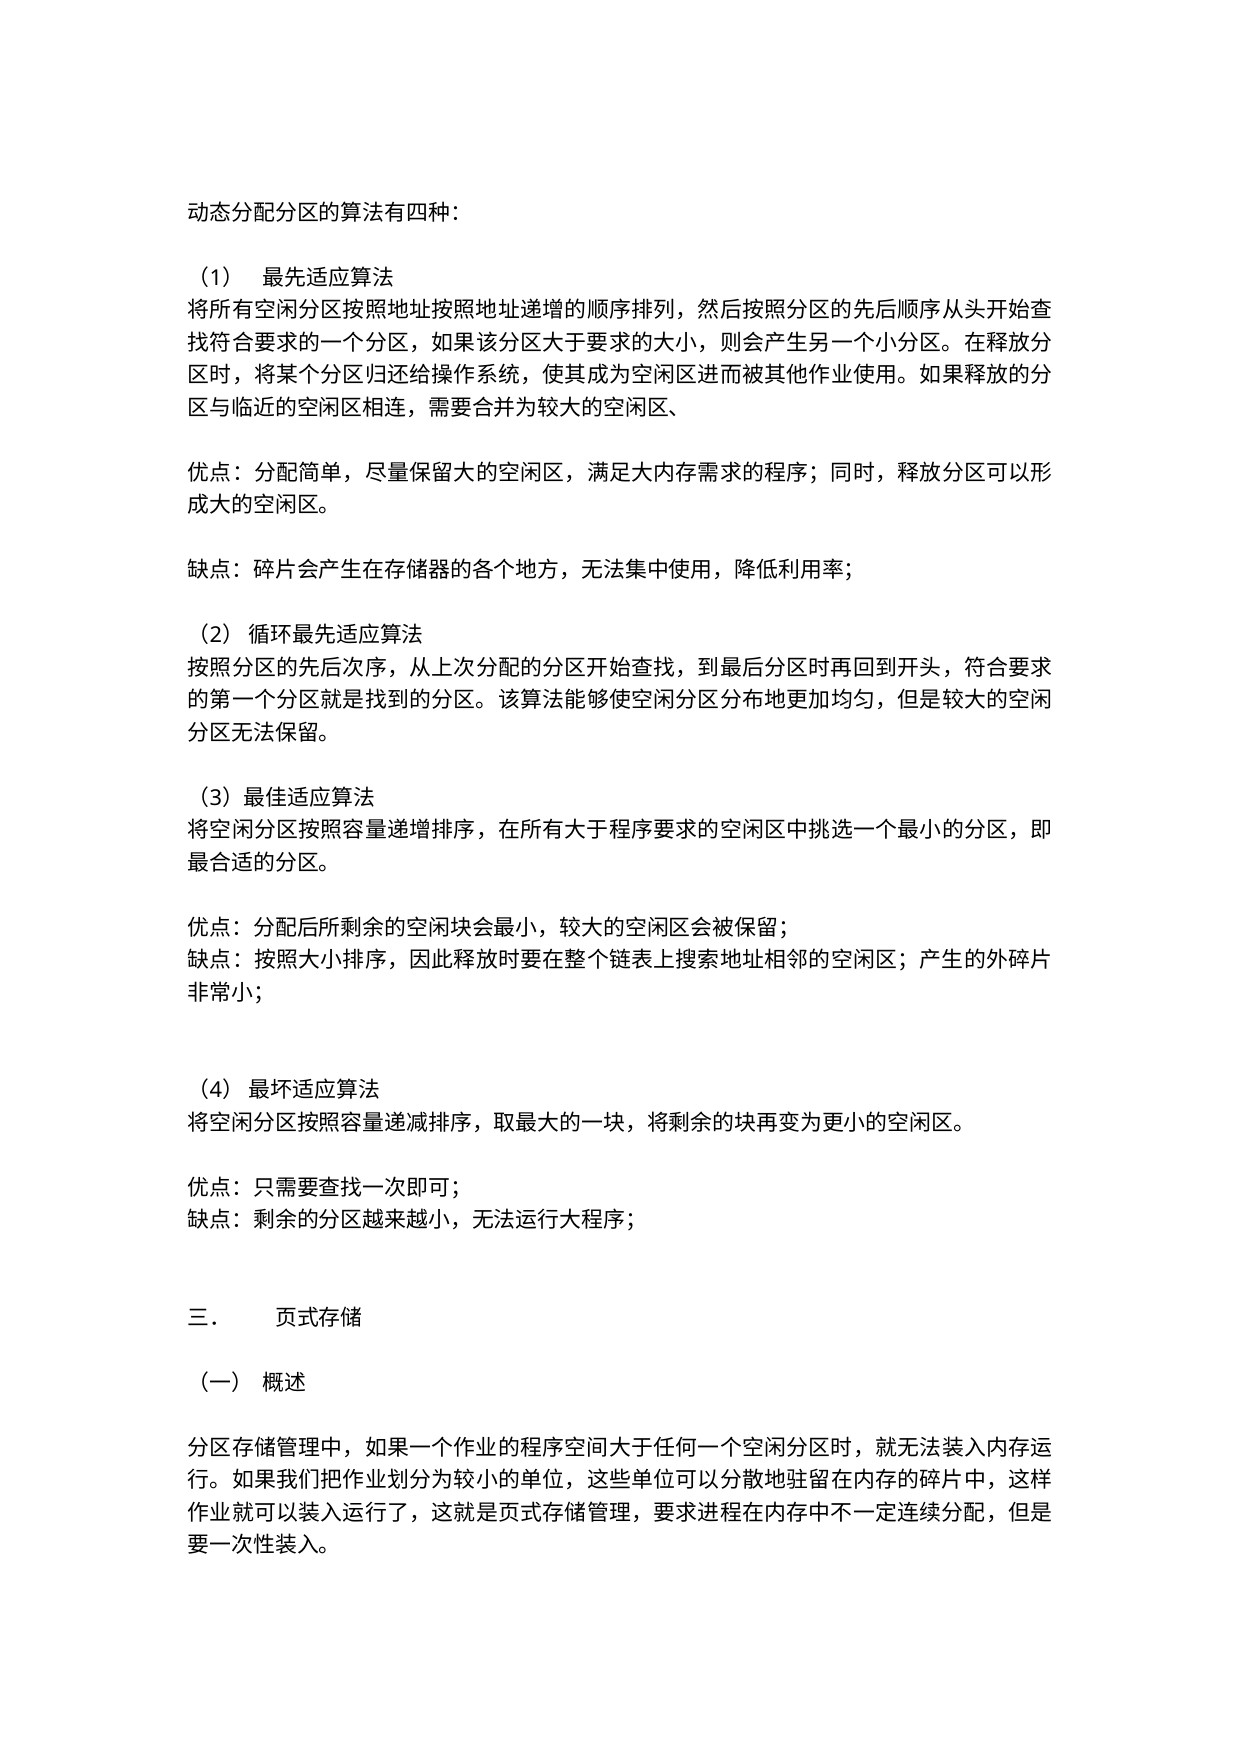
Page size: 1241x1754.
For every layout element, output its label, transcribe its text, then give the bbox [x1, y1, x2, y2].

text 缺点：按照大小排序，因此释放时要在整个链表上搜索地址相邻的空闲区；产生的外碎片非常小； [187, 942, 1053, 1007]
text 分区存储管理中，如果一个作业的程序空间大于任何一个空闲分区时，就无法装入内存运行。如果我们把作业划分为较小的单位，这些单位可以分散地驻留在内存的碎片中，这样作业就可以装入运行了，这就是页式存储管理，要求进程在内存中不一定连续分配，但是要一次性装入。 [187, 1429, 1053, 1559]
text 优点：分配后所剩余的空闲块会最小，较大的空闲区会被保留； [187, 909, 1053, 942]
text 优点：分配简单，尽量保留大的空闲区，满足大内存需求的程序；同时，释放分区可以形成大的空闲区。 [187, 454, 1053, 519]
text （4） 最坏适应算法 [187, 1072, 1053, 1104]
text 将空闲分区按照容量递增排序，在所有大于程序要求的空闲区中挑选一个最小的分区，即最合适的分区。 [187, 812, 1053, 877]
text 优点：只需要查找一次即可； [187, 1169, 1053, 1202]
text 按照分区的先后次序，从上次分配的分区开始查找，到最后分区时再回到开头，符合要求的第一个分区就是找到的分区。该算法能够使空闲分区分布地更加均匀，但是较大的空闲分区无法保留。 [187, 649, 1053, 747]
text 缺点：碎片会产生在存储器的各个地方，无法集中使用，降低利用率； [187, 552, 1053, 584]
list 页式存储 [187, 1299, 1053, 1332]
text 缺点：剩余的分区越来越小，无法运行大程序； [187, 1202, 1053, 1234]
list 概述 [187, 1364, 1053, 1397]
text 动态分配分区的算法有四种： [187, 194, 1053, 227]
text 将空闲分区按照容量递减排序，取最大的一块，将剩余的块再变为更小的空闲区。 [187, 1104, 1053, 1137]
text 将所有空闲分区按照地址按照地址递增的顺序排列，然后按照分区的先后顺序从头开始查找符合要求的一个分区，如果该分区大于要求的大小，则会产生另一个小分区。在释放分区时，将某个分区归还给操作系统，使其成为空闲区进而被其他作业使用。如果释放的分区与临近的空闲区相连，需要合并为较大的空闲区、 [187, 292, 1053, 422]
list 最先适应算法 [187, 259, 1053, 292]
text （3）最佳适应算法 [187, 779, 1053, 812]
text （2） 循环最先适应算法 [187, 617, 1053, 649]
